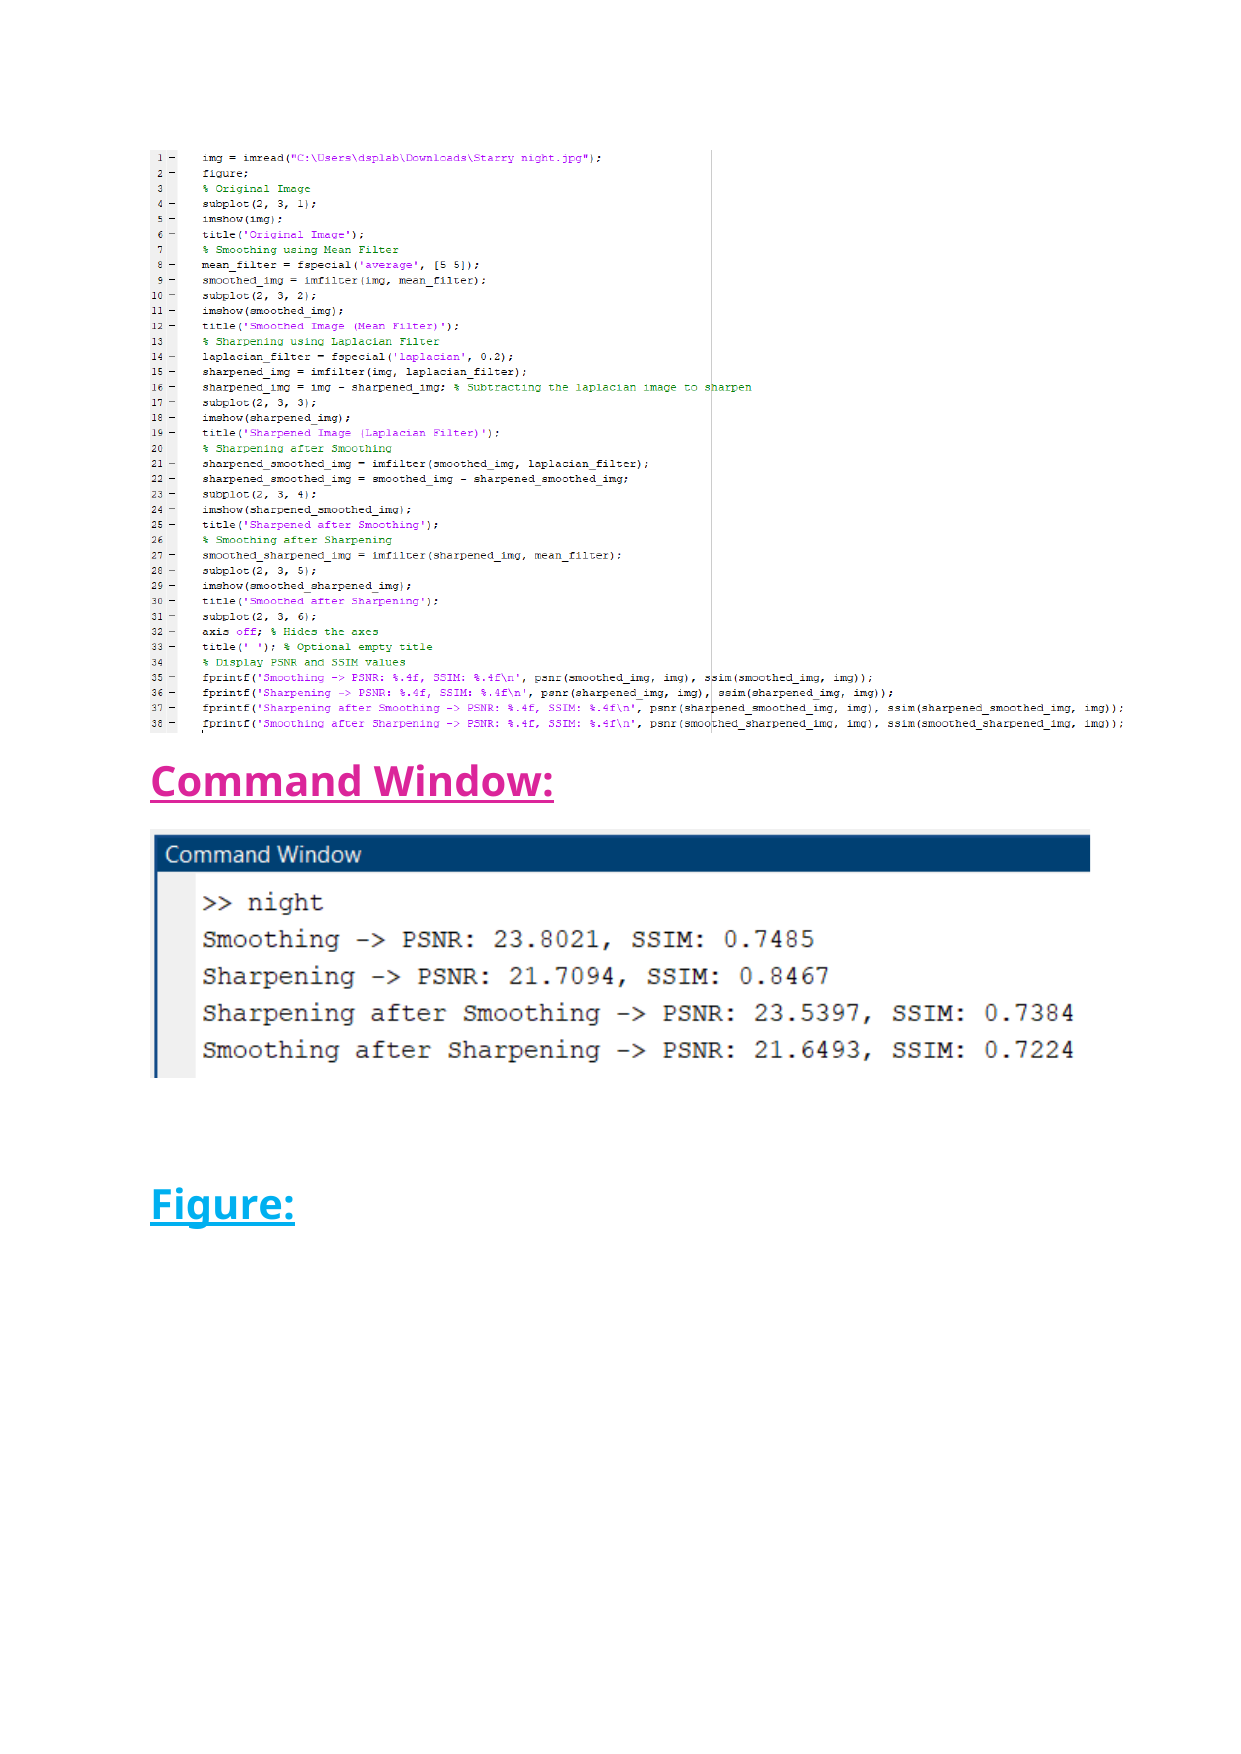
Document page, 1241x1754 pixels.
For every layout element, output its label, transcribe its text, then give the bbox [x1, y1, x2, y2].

text Command Window: [150, 752, 1090, 809]
text Figure: [150, 1174, 1090, 1231]
picture [150, 829, 1091, 1078]
picture [150, 150, 1127, 733]
